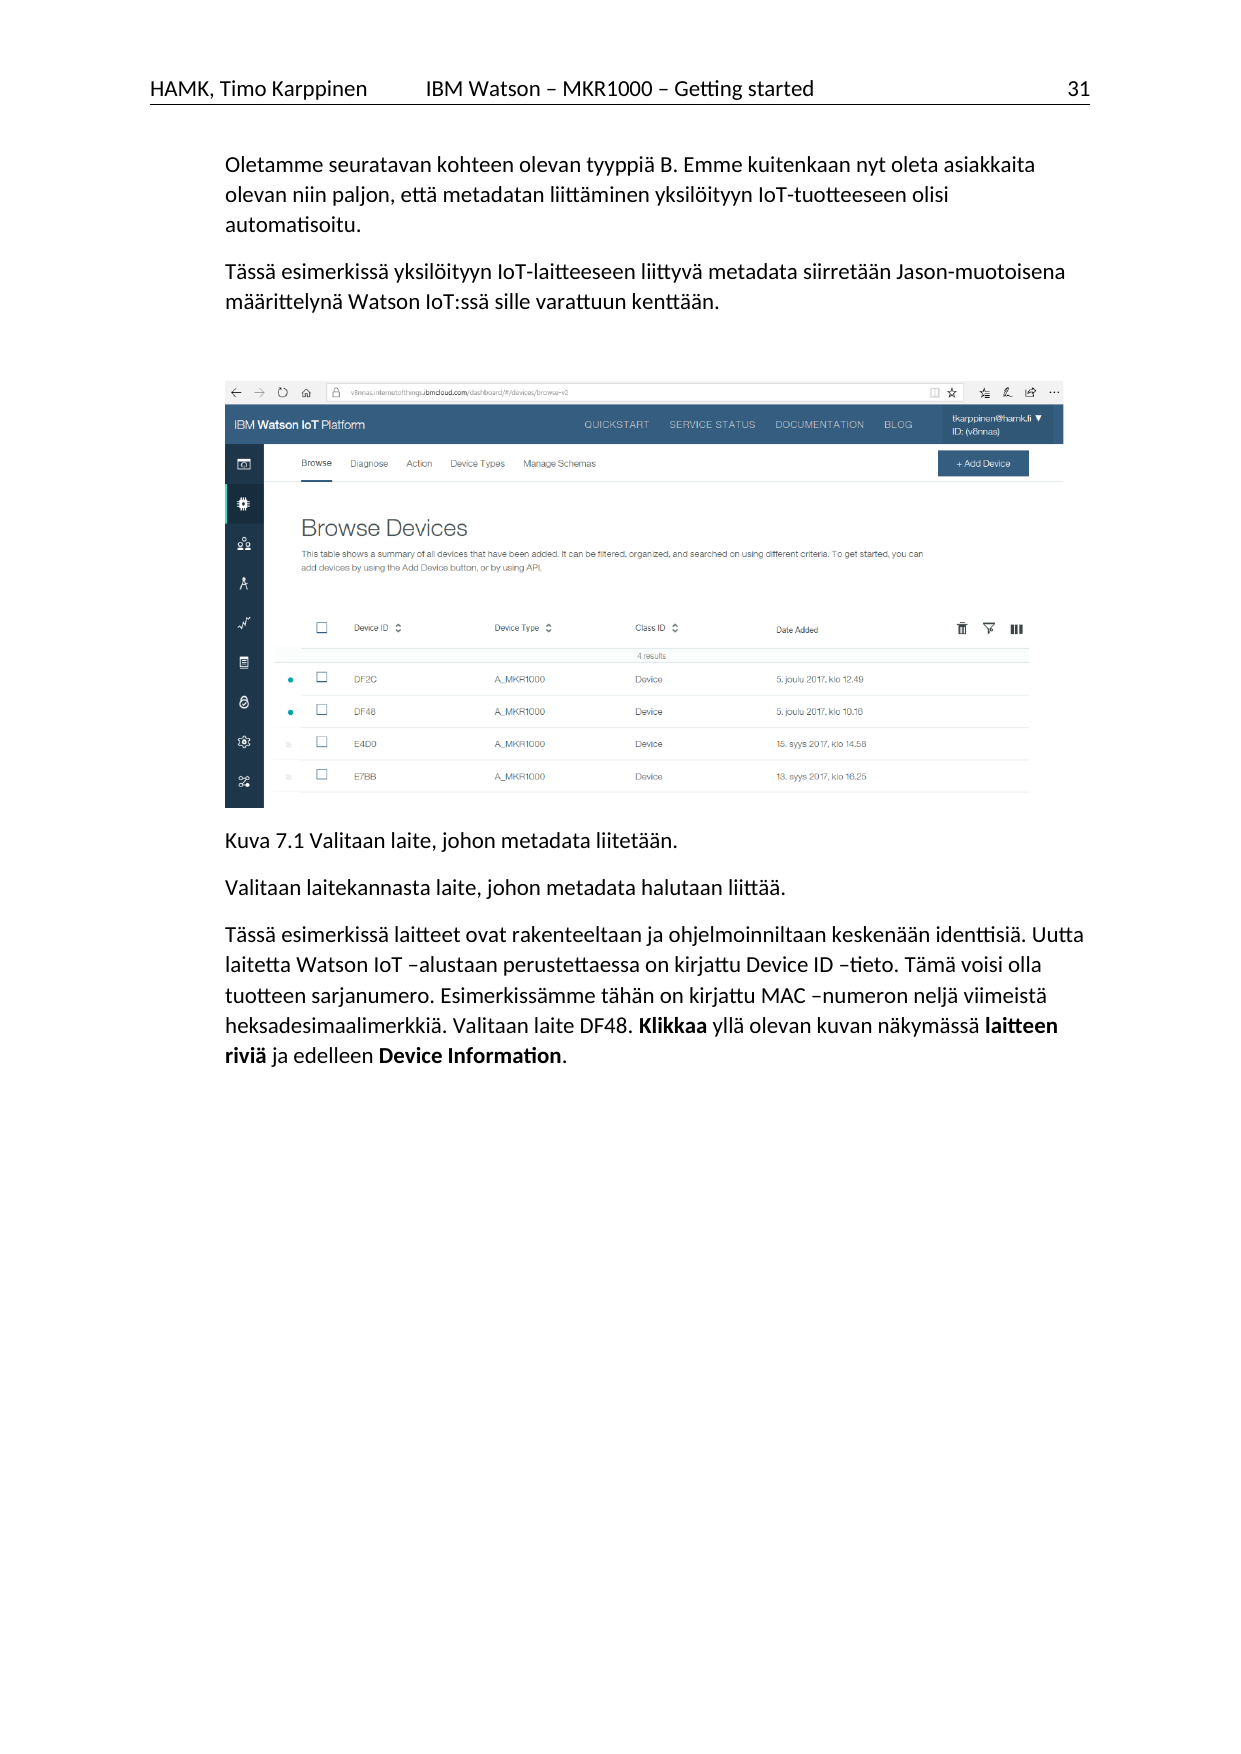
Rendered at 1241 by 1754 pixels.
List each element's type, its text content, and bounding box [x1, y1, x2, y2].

text Kuva 7.1 Valitaan laite, johon metadata liitetään. [225, 827, 1090, 855]
picture [225, 381, 1064, 808]
text Tässä esimerkissä laitteet ovat rakenteeltaan ja ohjelmoinniltaan keskenään identtisiä. Uutta laitetta Watson IoT –alustaan perustettaessa on kirjattu Device ID –tieto. Tämä voisi olla tuotteen sarjanumero. Esimerkissämme tähän on kirjattu MAC –numeron neljä viimeistä heksadesimaalimerkkiä. Valitaan laite DF48. Klikkaa yllä olevan kuvan näkymässä laitteen riviä ja edelleen Device Information. [225, 920, 1090, 1069]
text Oletamme seuratavan kohteen olevan tyyppiä B. Emme kuitenkaan nyt oleta asiakkaita olevan niin paljon, että metadatan liittäminen yksilöityyn IoT-tuotteeseen olisi automatisoitu. [225, 150, 1090, 238]
text Valitaan laitekannasta laite, johon metadata halutaan liittää. [225, 873, 1090, 902]
text Tässä esimerkissä yksilöityyn IoT-laitteeseen liittyvä metadata siirretään Jason-muotoisena määrittelynä Watson IoT:ssä sille varattuun kenttään. [225, 257, 1090, 316]
